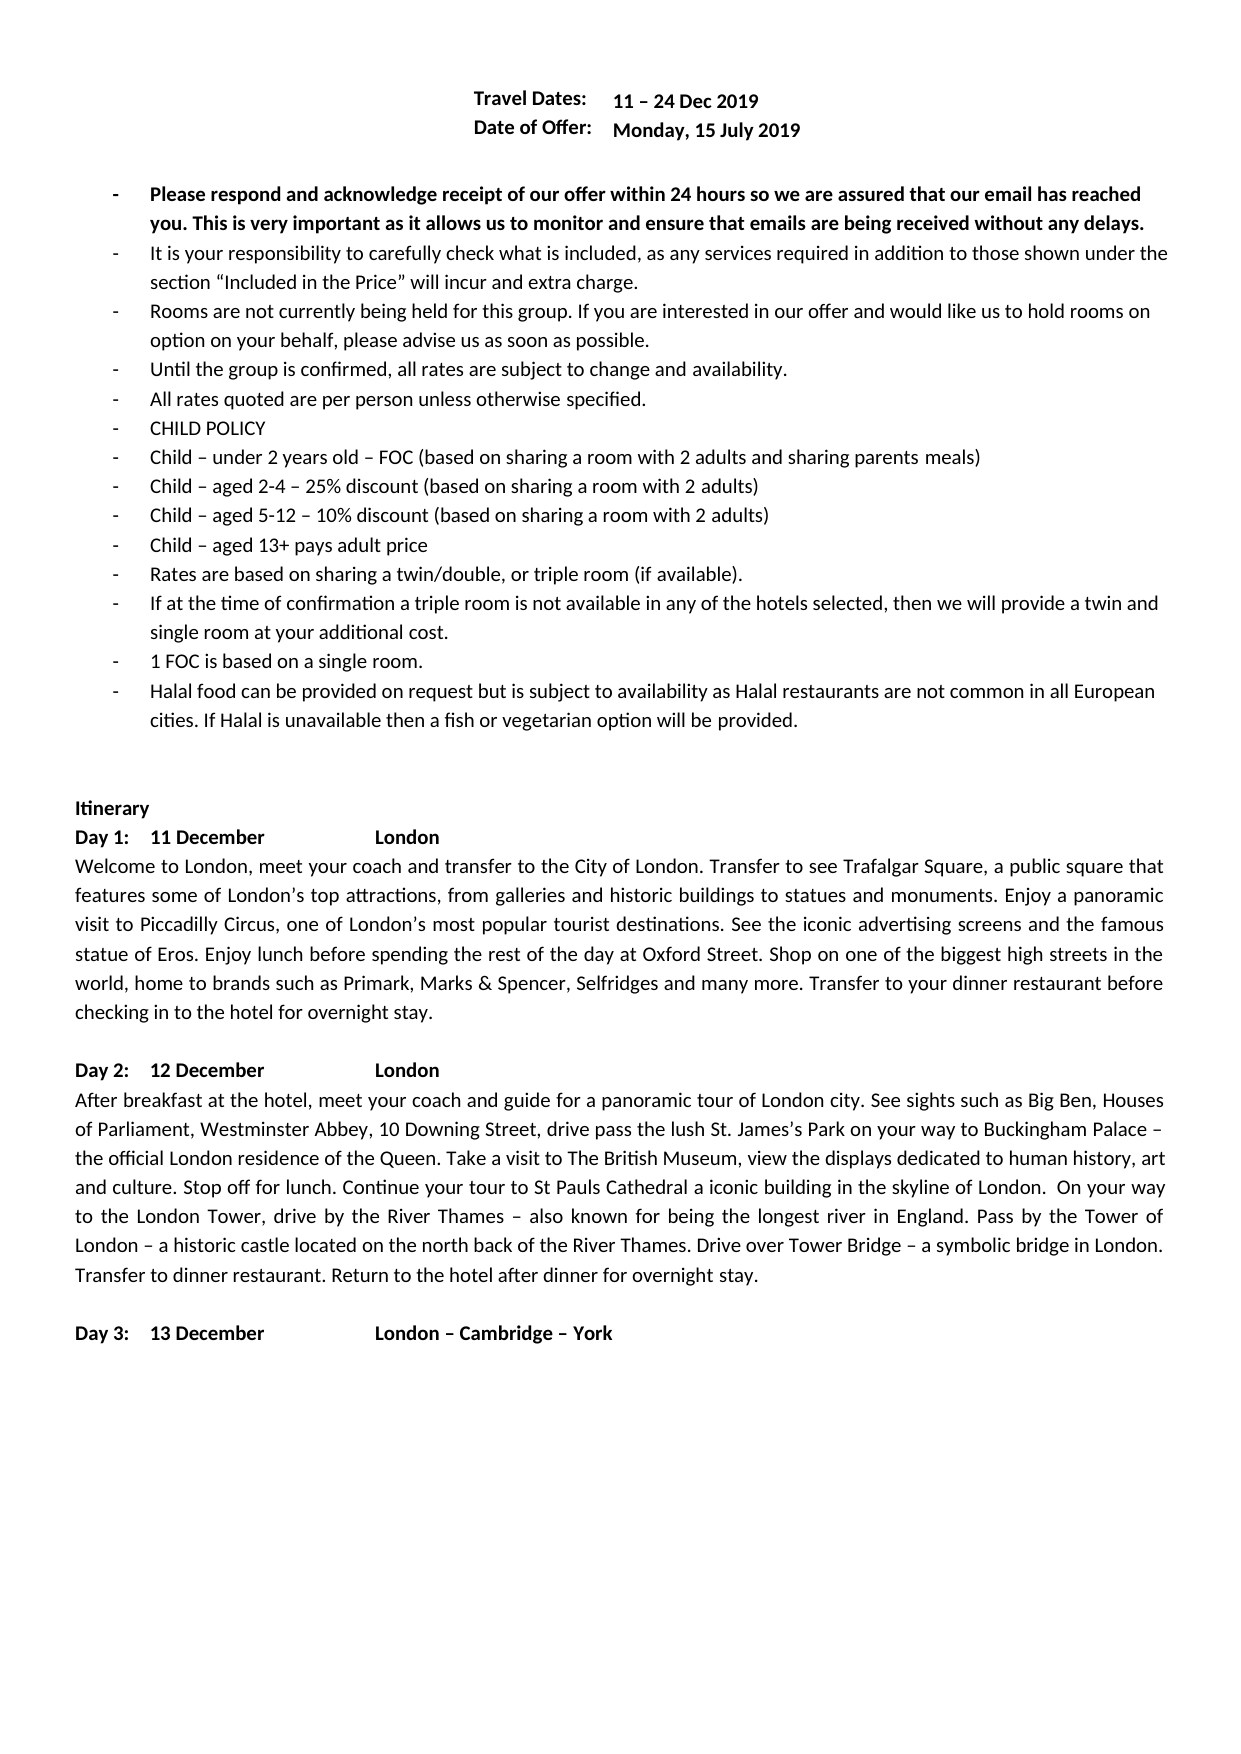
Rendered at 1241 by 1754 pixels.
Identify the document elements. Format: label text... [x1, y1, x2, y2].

list 1 FOC is based on a single room. [112, 649, 1178, 674]
list CHILD POLICY [112, 415, 1178, 441]
subtitle Itinerary [75, 795, 1178, 820]
list Please respond and acknowledge receipt of our offer within 24 hours so we are assured that our email has reached you. This is very important as it allows us to monitor and ensure that emails are being received without any delays. [112, 181, 1165, 236]
list Child – aged 5-12 – 10% discount (based on sharing a room with 2 adults) [112, 503, 1178, 528]
list Until the group is confirmed, all rates are subject to change and availability. [112, 357, 1178, 382]
subtitle Day 3: 13 December London – Cambridge – York [75, 1320, 1178, 1346]
list Child – aged 2-4 – 25% discount (based on sharing a room with 2 adults) [112, 473, 1178, 499]
list If at the time of confirmation a triple room is not available in any of the hotels selected, then we will provide a twin and single room at your additional cost. [112, 590, 1166, 645]
list All rates quoted are per person unless otherwise specified. [112, 386, 1178, 411]
list Halal food can be provided on request but is subject to availability as Halal restaurants are not common in all European cities. If Halal is unavailable then a fish or vegetarian option will be provided. [112, 678, 1164, 732]
list It is your responsibility to carefully check what is included, as any services required in addition to those shown under the [112, 240, 1178, 265]
text Day 1: 11 December London [75, 824, 1178, 849]
list Child – aged 13+ pays adult price [112, 532, 1178, 557]
list Child – under 2 years old – FOC (based on sharing a room with 2 adults and sharing parents meals) [112, 444, 1178, 469]
list Rates are based on sharing a twin/double, or triple room (if available). [112, 561, 1178, 587]
subtitle Day 2: 12 December London [75, 1057, 1178, 1083]
text Welcome to London, meet your coach and transfer to the City of London. Transfer to see Trafalgar Square, a public square that features some of London’s top attractions, from galleries and historic buildings to statues and monuments. Enjoy a panoramic visit to Piccadilly Circus, one of London’s most popular tourist destinations. See the iconic advertising screens and the famous statue of Eros. Enjoy lunch before spending the rest of the day at Oxford Street. Shop on one of the biggest high streets in the world, home to brands such as Primark, Marks & Spencer, Selfridges and many more. Transfer to your dinner restaurant before checking in to the hotel for overnight stay. [75, 853, 1166, 1024]
text After breakfast at the hotel, meet your coach and guide for a panoramic tour of London city. See sights such as Big Ben, Houses of Parliament, Westminster Abbey, 10 Downing Street, drive pass the lush St. James’s Park on your way to Buckingham Palace – the official London residence of the Queen. Take a visit to The British Museum, view the displays dedicated to human history, art and culture. Stop off for lunch. Continue your tour to St Pauls Cathedral a iconic building in the skyline of London. On your way to the London Tower, drive by the River Thames – also known for being the longest river in England. Pass by the Tower of London – a historic castle located on the north back of the River Thames. Drive over Tower Bridge – a symbolic bridge in London. Transfer to dinner restaurant. Return to the hotel after dinner for overnight stay. [75, 1087, 1166, 1287]
text section “Included in the Price” will incur and extra charge. [150, 269, 1178, 294]
list Rooms are not currently being held for this group. If you are interested in our offer and would like us to hold rooms on option on your behalf, please advise us as soon as possible. [112, 298, 1166, 353]
